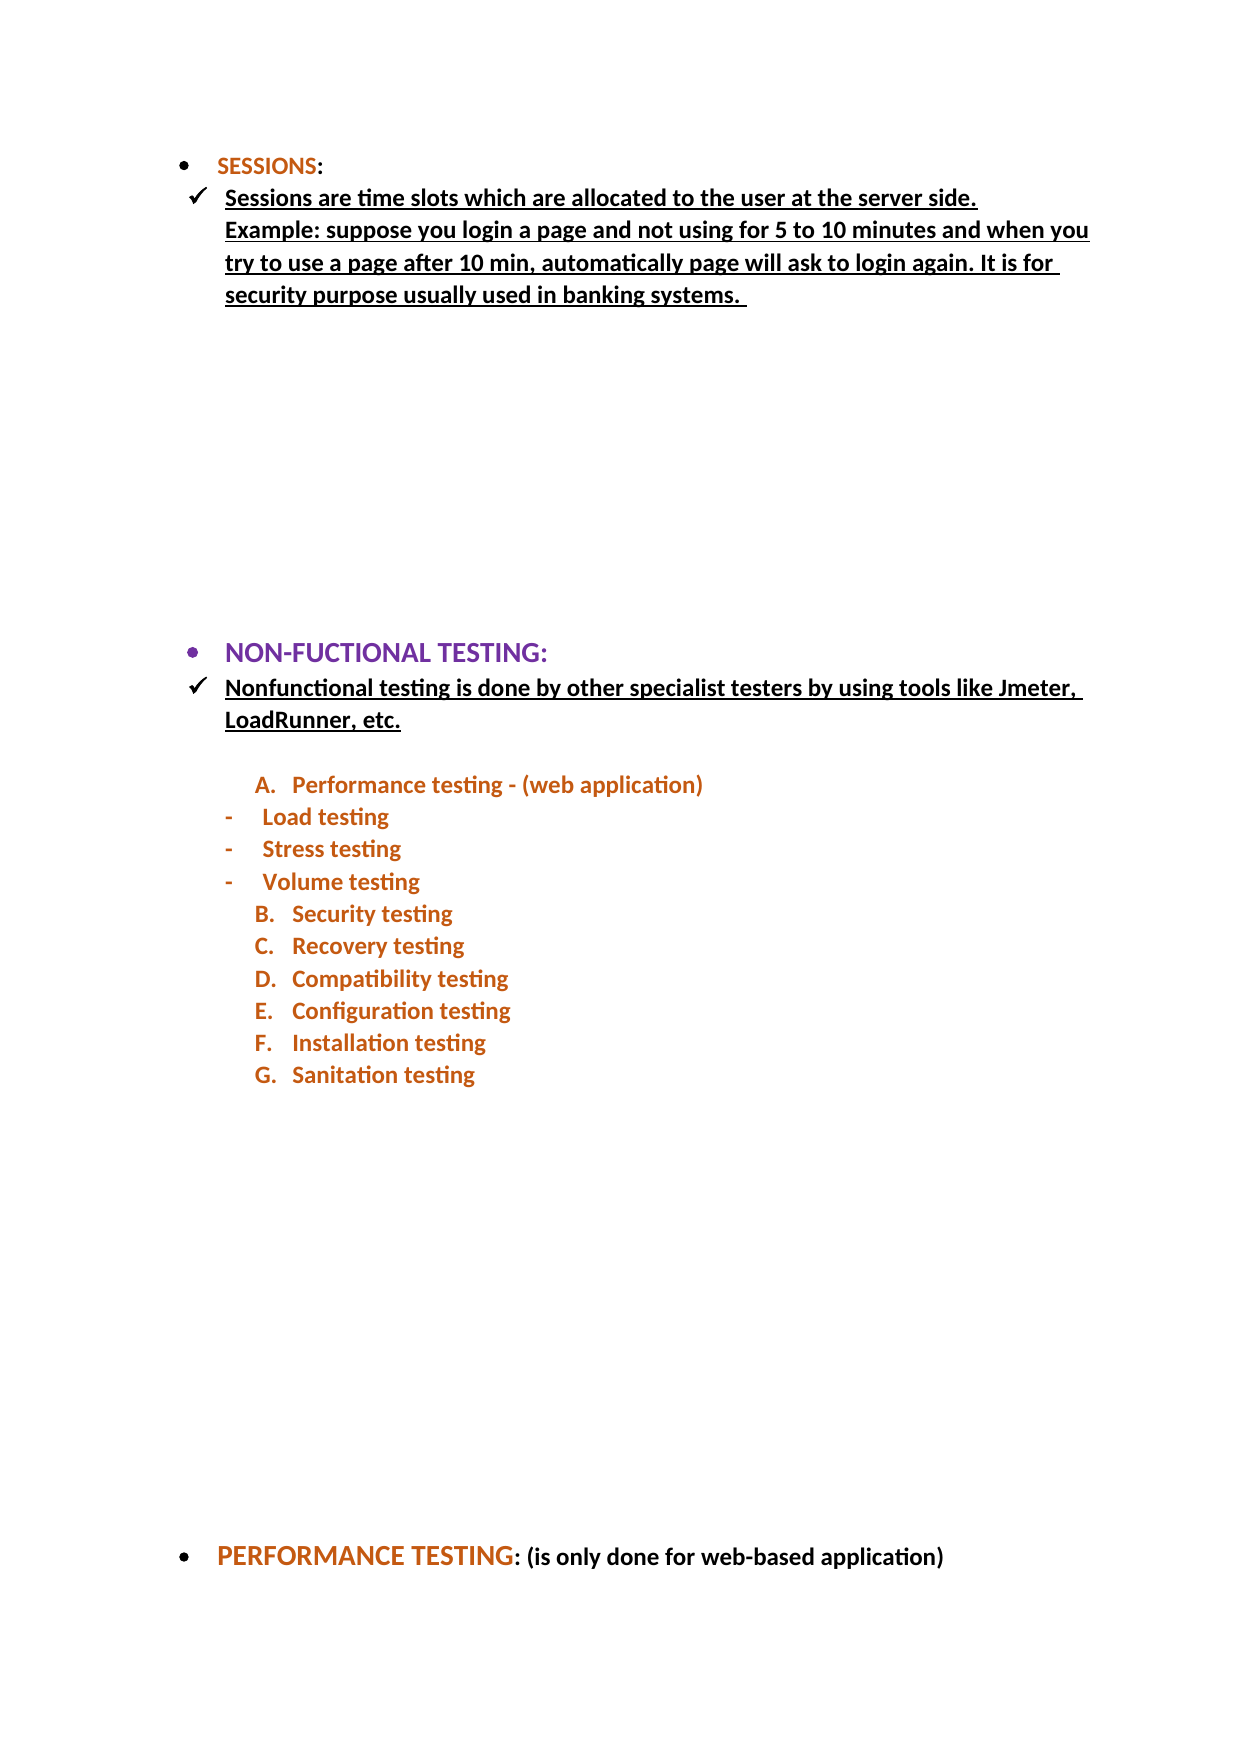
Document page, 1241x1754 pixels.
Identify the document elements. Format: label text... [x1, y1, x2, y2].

list Security testing [254, 898, 1090, 929]
list SESSIONS: [179, 150, 1090, 181]
list Load testing [225, 801, 1090, 832]
list Stress testing [225, 833, 1090, 864]
list NON-FUCTIONAL TESTING: [187, 634, 1090, 670]
list Compatibility testing [254, 963, 1090, 993]
list Volume testing [225, 866, 1090, 896]
list Nonfunctional testing is done by other specialist testers by using tools like Jmeter, LoadRunner, etc. [187, 672, 1090, 735]
list PERFORMANCE TESTING: (is only done for web-based application) [179, 1537, 1090, 1573]
list Configuration testing [254, 995, 1090, 1026]
list Installation testing [254, 1027, 1090, 1058]
list Sessions are time slots which are allocated to the user at the server side. [187, 182, 1090, 213]
list Sanitation testing [254, 1059, 1090, 1090]
list Performance testing - (web application) [254, 769, 1090, 799]
list Recovery testing [254, 930, 1090, 961]
